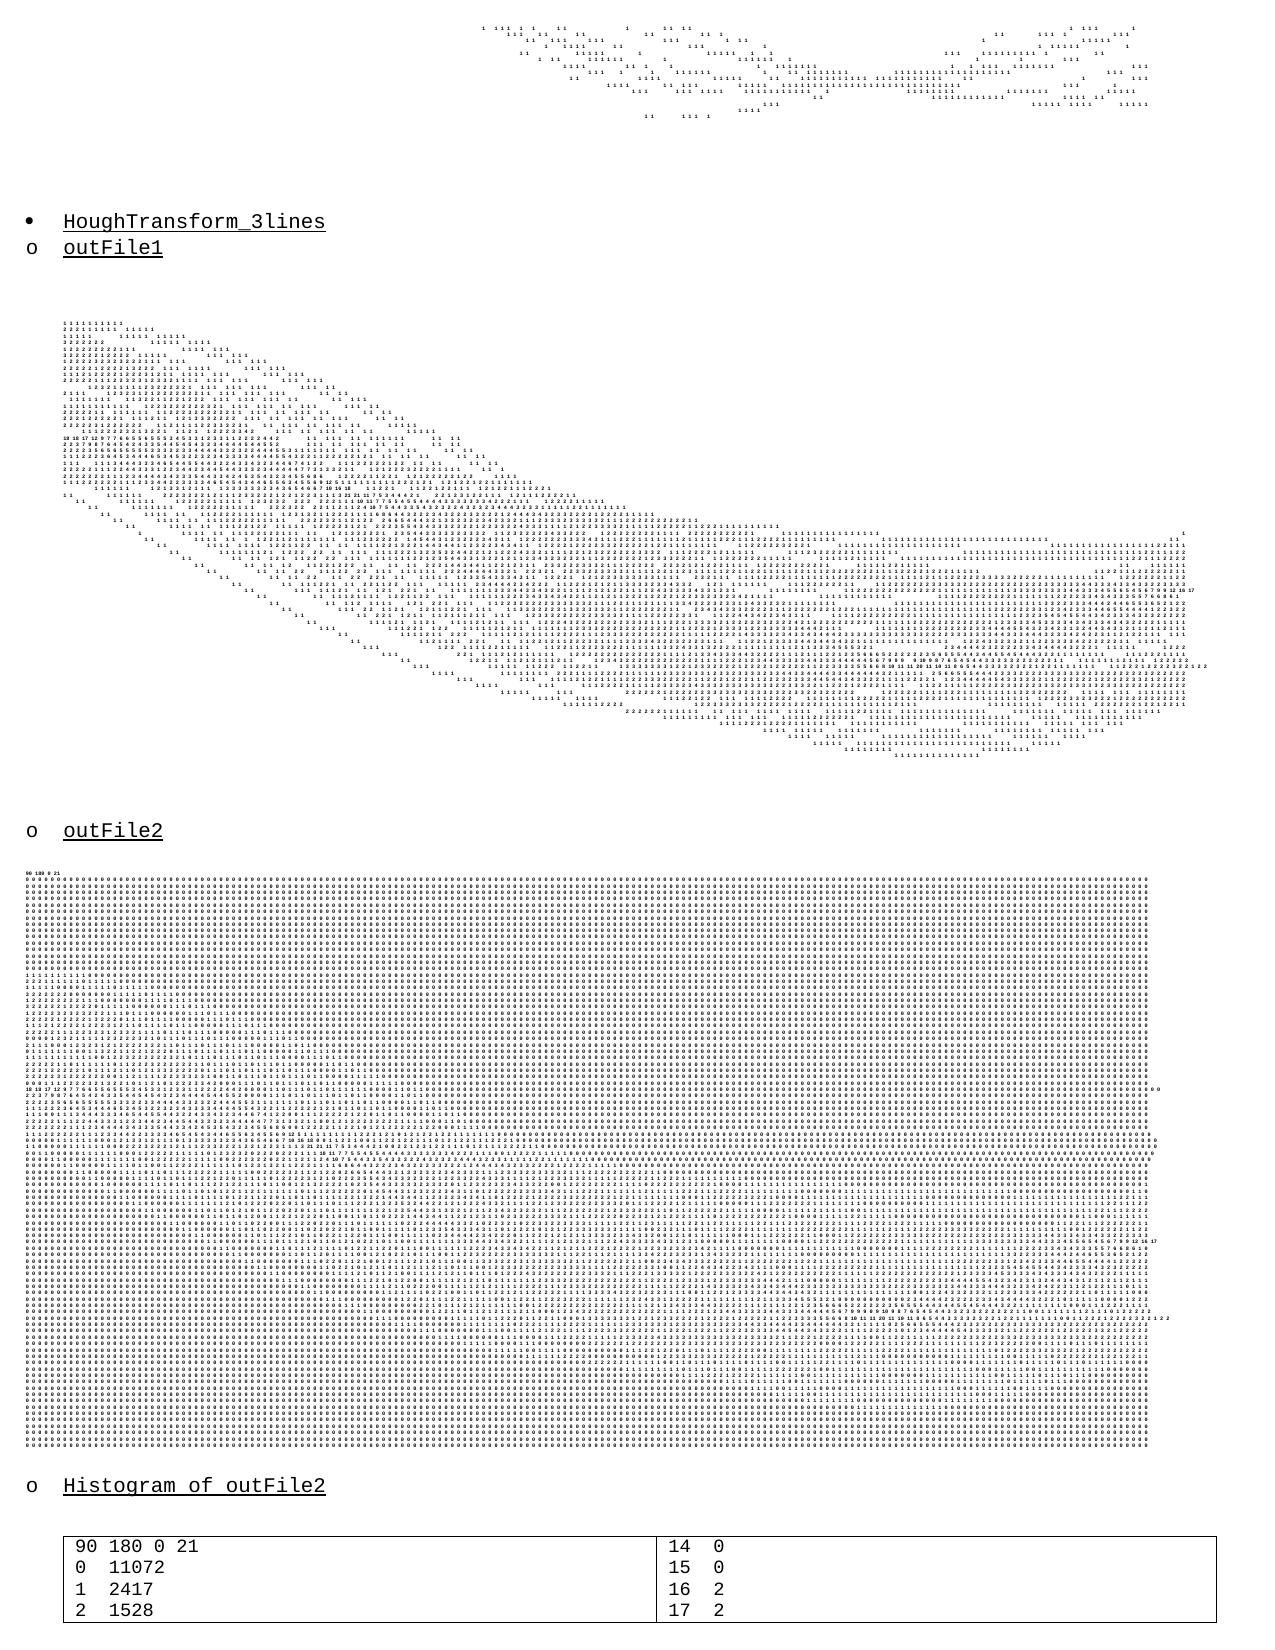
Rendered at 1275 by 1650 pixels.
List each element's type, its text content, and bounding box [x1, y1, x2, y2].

list HoughTransform_3lines [26, 211, 1249, 235]
list Histogram of outFile2 [26, 1475, 1249, 1498]
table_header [657, 1537, 1216, 1622]
list outFile1 [26, 237, 1249, 261]
list outFile2 [26, 820, 1249, 844]
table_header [64, 1537, 656, 1622]
